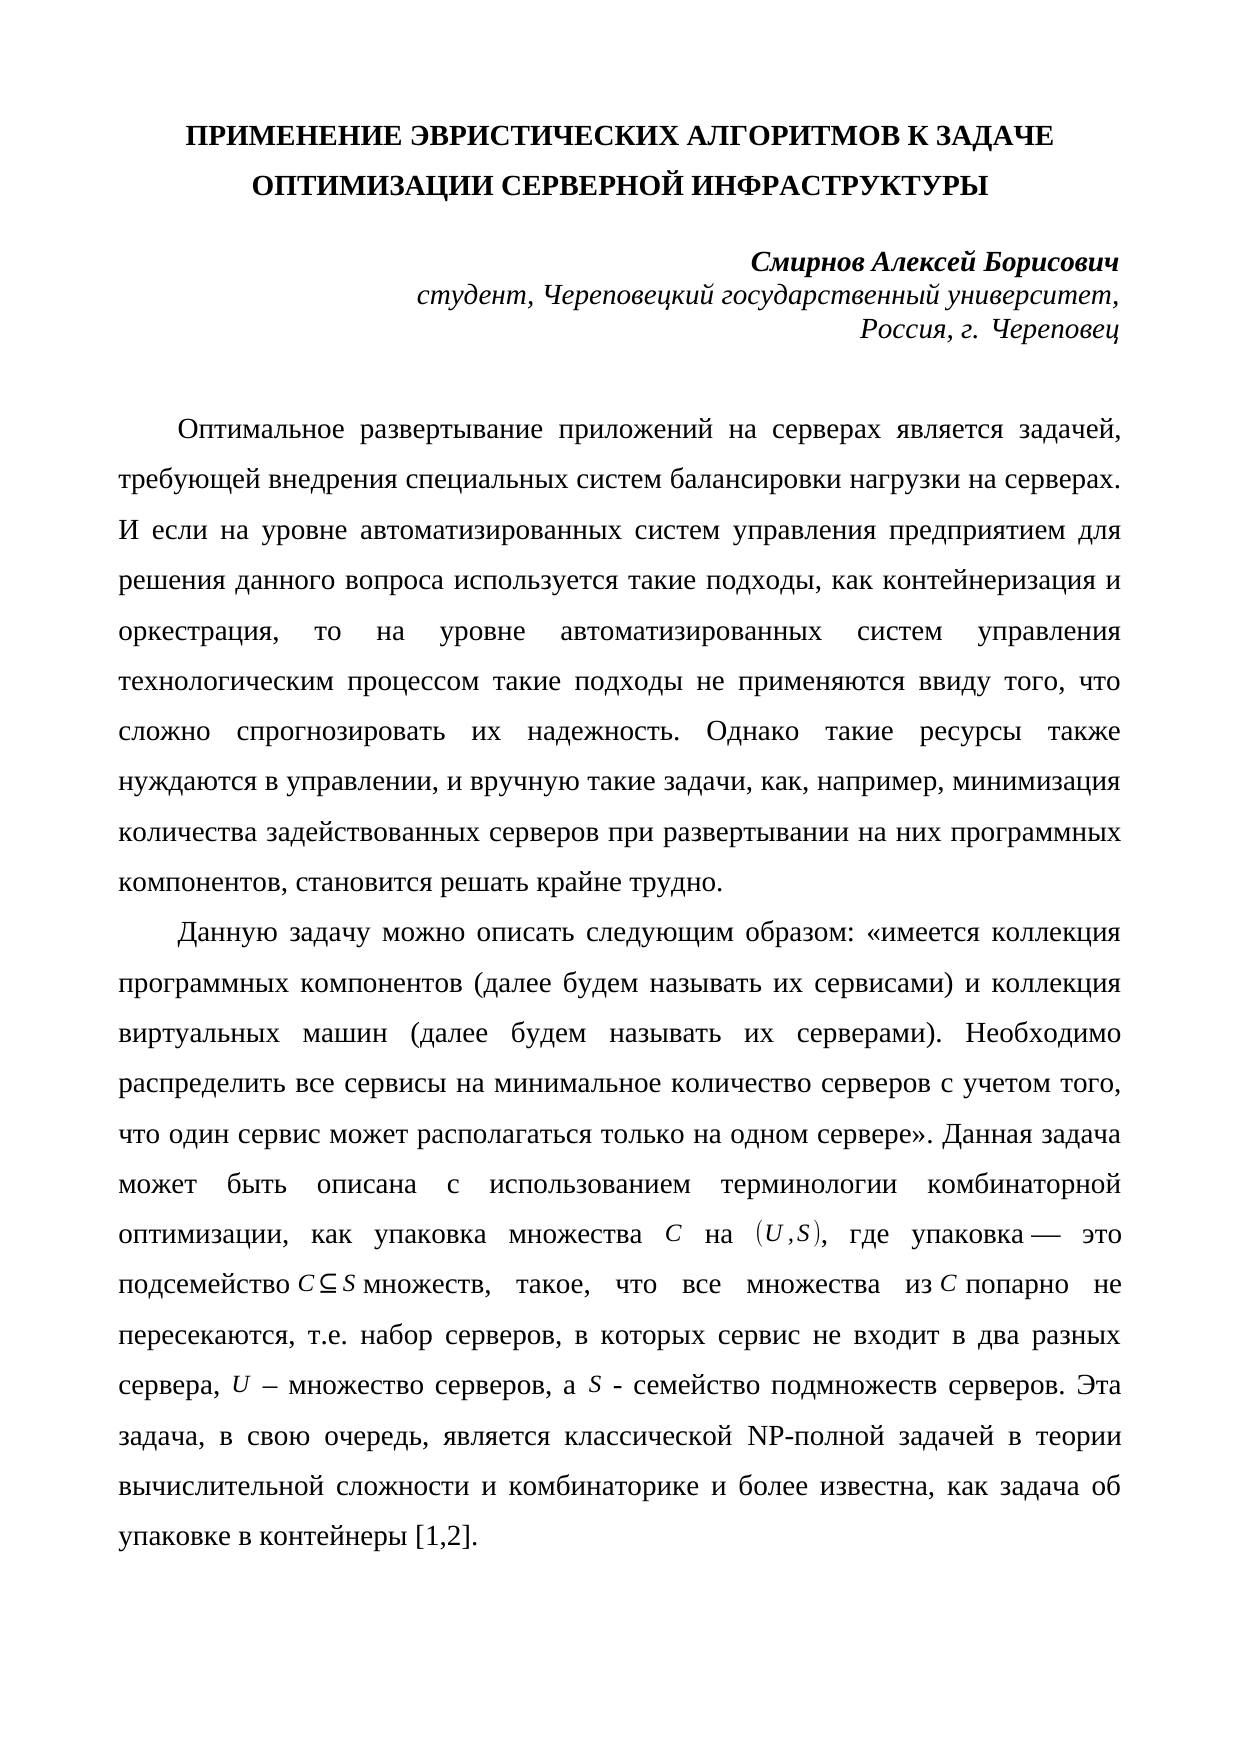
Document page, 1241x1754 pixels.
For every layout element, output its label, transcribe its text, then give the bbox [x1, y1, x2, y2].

text Применение эвристических алгоритмов к задаче оптимизации серверной инфраструктуры [118, 118, 1122, 202]
text Оптимальное развертывание приложений на серверах является задачей, требующей внедрения специальных систем балансировки нагрузки на серверах. И если на уровне автоматизированных систем управления предприятием для решения данного вопроса используется такие подходы, как контейнеризация и оркестрация, то на уровне автоматизированных систем управления технологическим процессом такие подходы не применяются ввиду того, что сложно спрогнозировать их надежность. Однако такие ресурсы также нуждаются в управлении, и вручную такие задачи, как, например, минимизация количества задействованных серверов при развертывании на них программных компонентов, становится решать крайне трудно. [118, 411, 1122, 898]
list Смирнов Алексей Борисович [118, 244, 1122, 277]
list студент, Череповецкий государственный университет, [118, 277, 1122, 311]
list Россия, г. Череповец [118, 311, 1122, 344]
text Данную задачу можно описать следующим образом: «имеется коллекция программных компонентов (далее будем называть их сервисами) и коллекция виртуальных машин (далее будем называть их серверами). Необходимо распределить все сервисы на минимальное количество серверов с учетом того, что один сервис может располагаться только на одном сервере». Данная задача может быть описана с использованием терминологии комбинаторной оптимизации, как упаковка множества на , где упаковка — это подсемейство множеств, такое, что все множества из попарно не пересекаются, т.е. набор серверов, в которых сервис не входит в два разных сервера, – множество серверов, а - семейство подмножеств серверов. Эта задача, в свою очередь, является классической NP-полной задачей в теории вычислительной сложности и комбинаторике и более известна, как задача об упаковке в контейнеры [1,2]. [118, 914, 1122, 1552]
